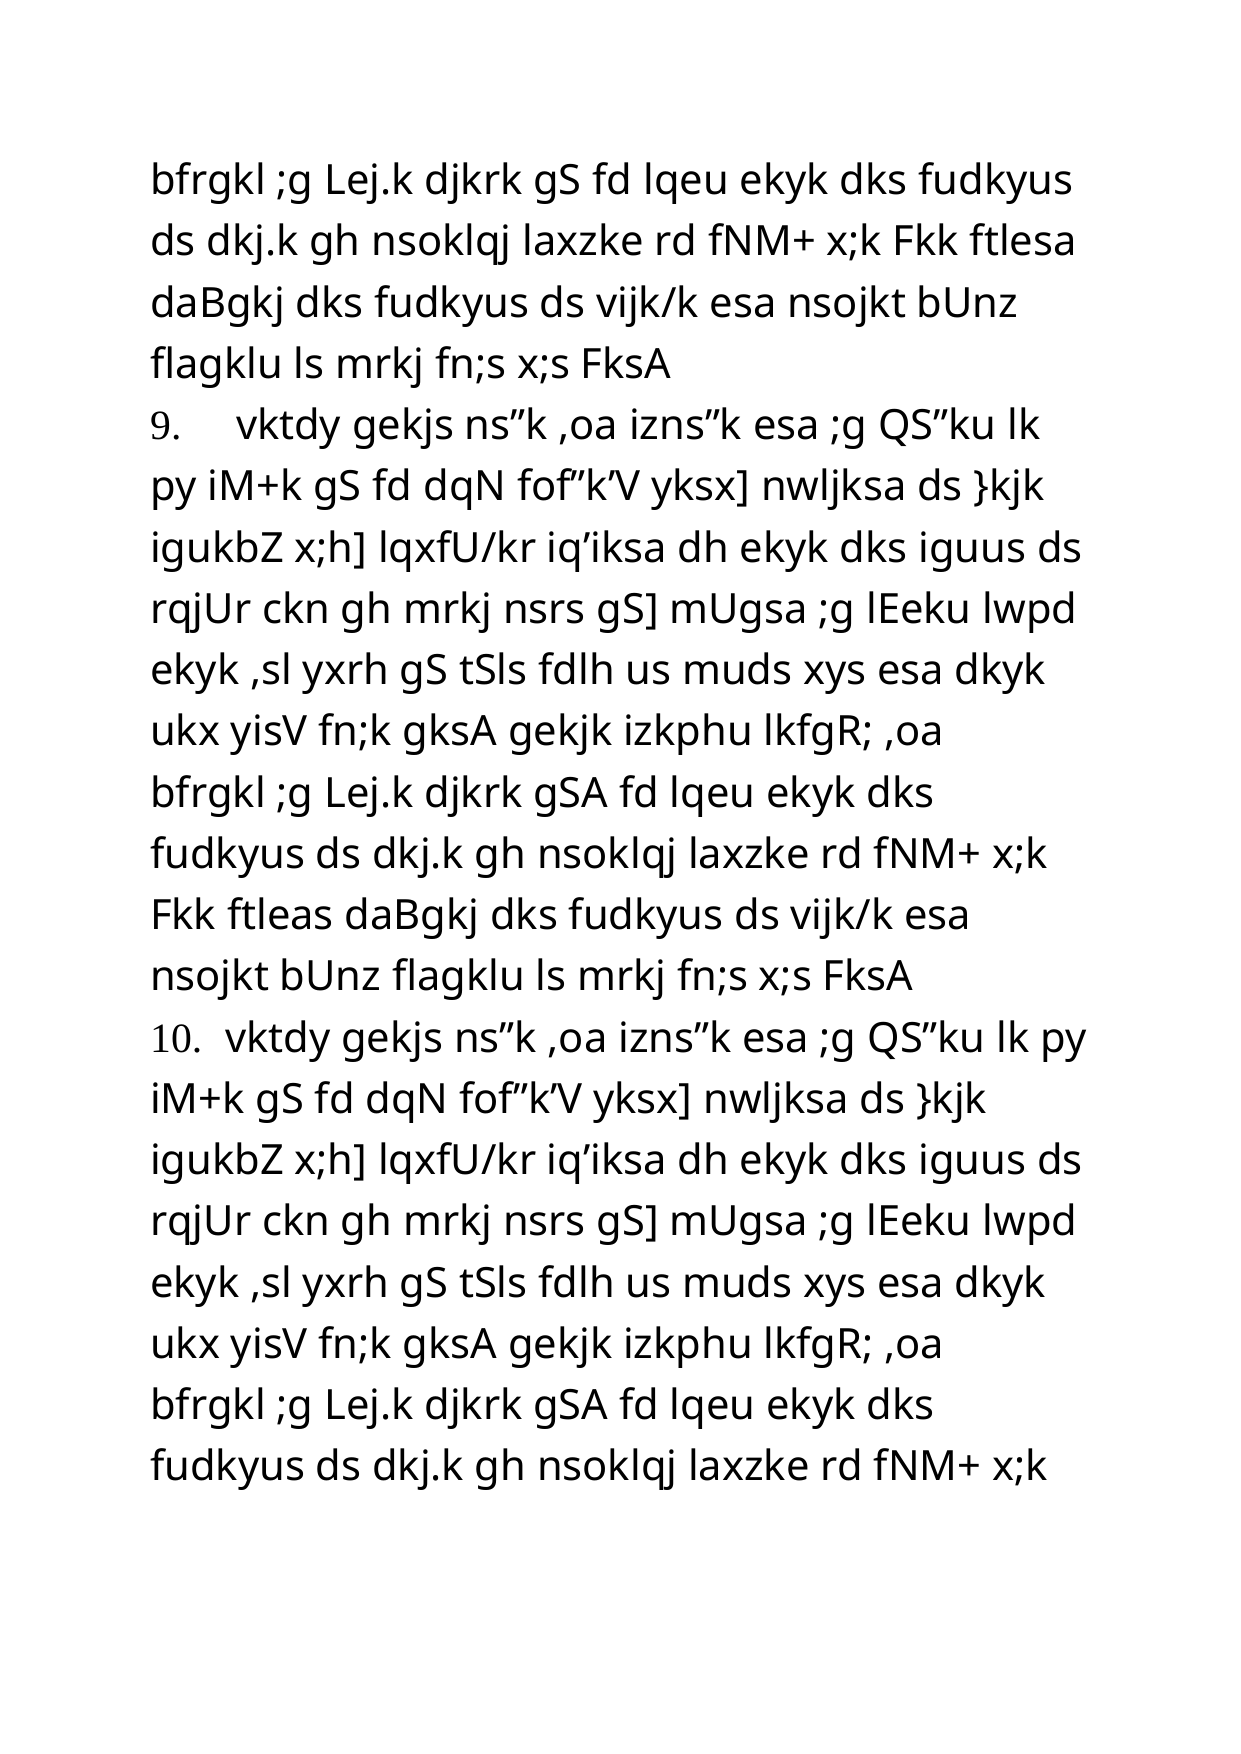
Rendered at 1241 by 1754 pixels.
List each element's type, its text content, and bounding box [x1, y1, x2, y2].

list vktdy gekjs ns”k ,oa izns”k esa ;g QS”ku lk py iM+k gS fd dqN fof”k’V yksx] nwljksa ds }kjk igukbZ x;h] lqxfU/kr iq’iksa dh ekyk dks iguus ds rqjUr ckn gh mrkj nsrs gS] mUgsa ;g lEeku lwpd ekyk ,sl yxrh gS tSls fdlh us muds xys esa dkyk ukx yisV fn;k gksA gekjk izkphu lkfgR; ,oa bfrgkl ;g Lej.k djkrk gSA fd lqeu ekyk dks fudkyus ds dkj.k gh nsoklqj laxzke rd fNM+ x;k Fkk ftleas daBgkj dks fudkyus ds vijk/k esa nsojkt bUnz flagklu ls mrkj fn;s x;s FksA [150, 395, 1090, 1003]
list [150, 150, 1090, 391]
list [150, 1007, 1090, 1493]
